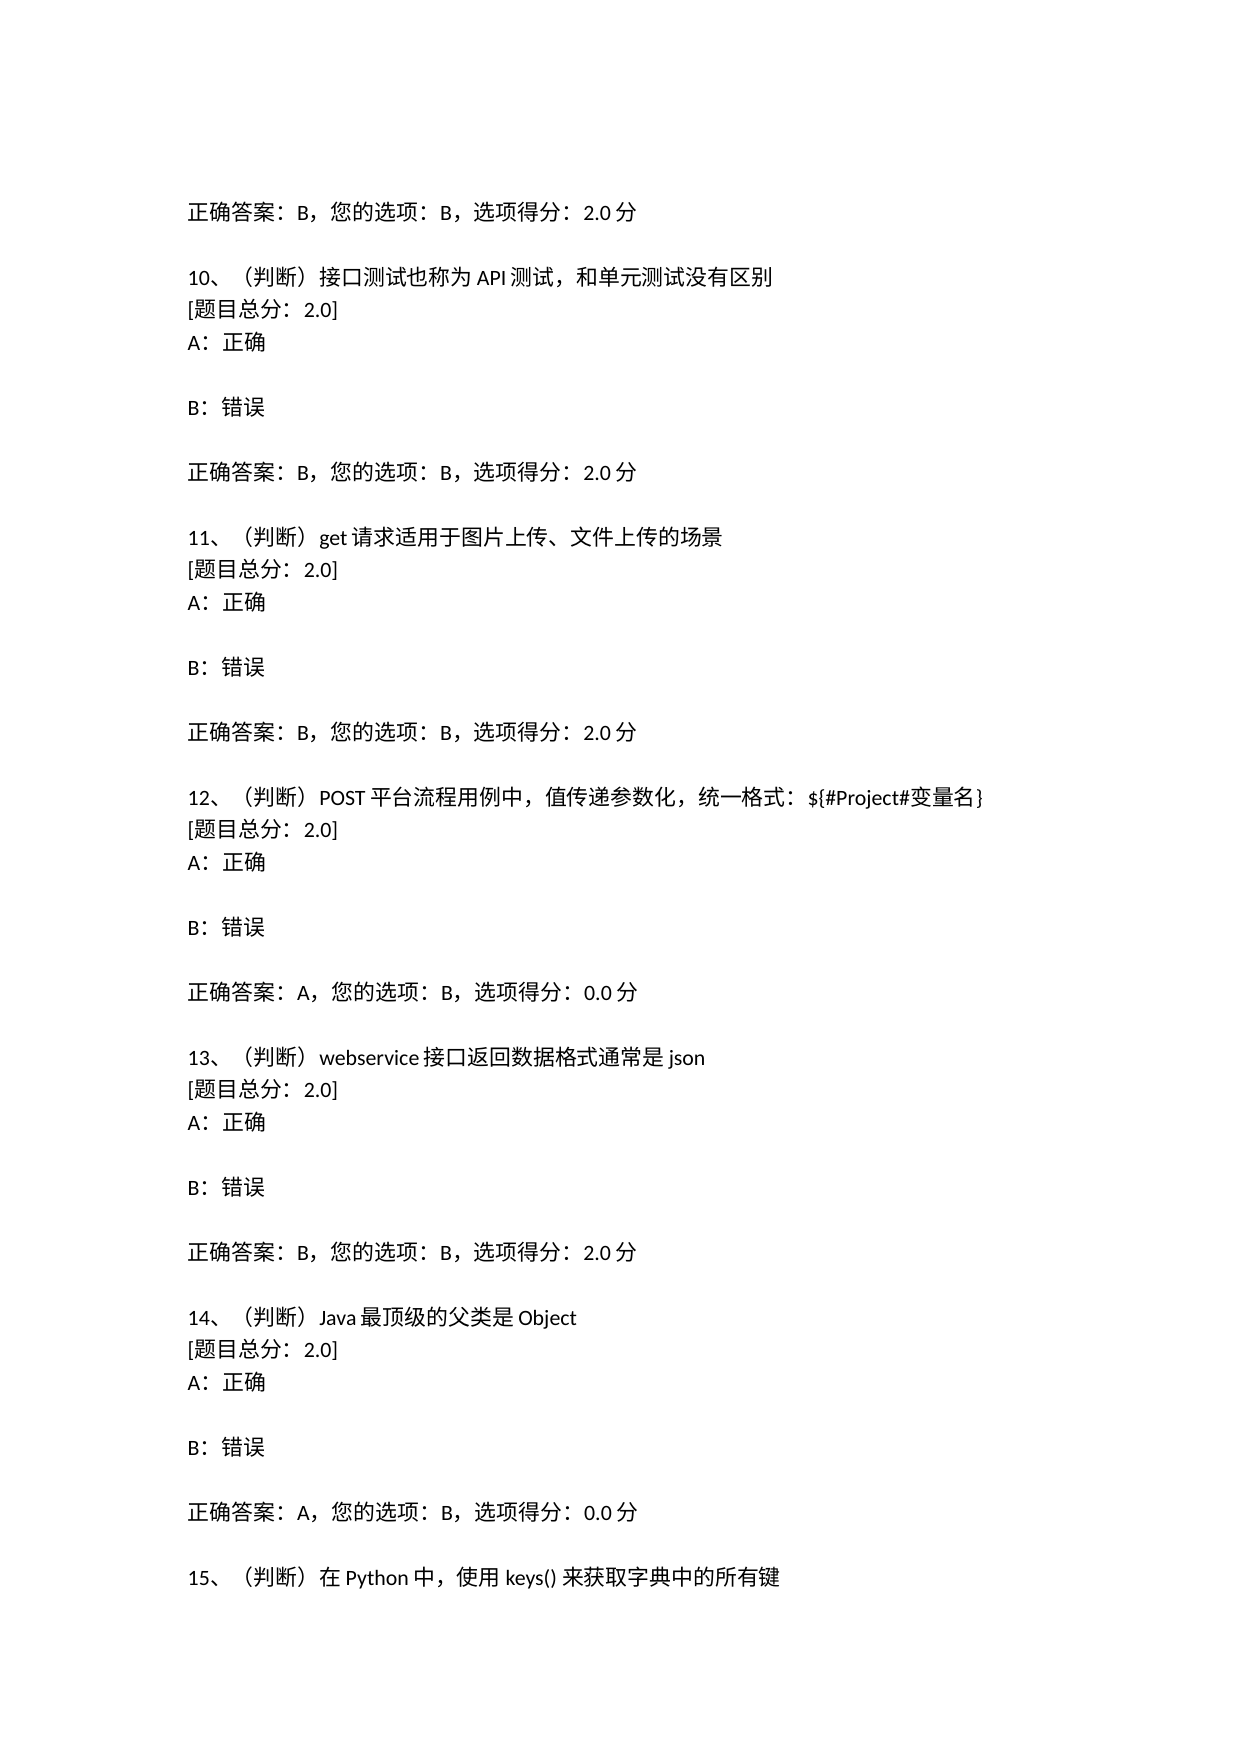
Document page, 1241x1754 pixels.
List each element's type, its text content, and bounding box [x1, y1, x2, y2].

text B：错误 [187, 1169, 1053, 1202]
text [题目总分：2.0] [187, 552, 1053, 584]
text B：错误 [187, 649, 1053, 682]
text A：正确 [187, 1104, 1053, 1137]
text 11、（判断）get请求适用于图片上传、文件上传的场景 [187, 519, 1053, 552]
text A：正确 [187, 844, 1053, 877]
text B：错误 [187, 1429, 1053, 1462]
text 12、（判断）POST平台流程用例中，值传递参数化，统一格式：${#Project#变量名} [187, 779, 1053, 812]
text [题目总分：2.0] [187, 1332, 1053, 1364]
text A：正确 [187, 1364, 1053, 1397]
text 13、（判断）webservice接口返回数据格式通常是json [187, 1039, 1053, 1072]
text 正确答案：B，您的选项：B，选项得分：2.0分 [187, 714, 1053, 747]
text A：正确 [187, 324, 1053, 357]
text [题目总分：2.0] [187, 812, 1053, 844]
text B：错误 [187, 389, 1053, 422]
text 正确答案：B，您的选项：B，选项得分：2.0分 [187, 1234, 1053, 1267]
text 10、（判断）接口测试也称为API测试，和单元测试没有区别 [187, 259, 1053, 292]
text 正确答案：B，您的选项：B，选项得分：2.0分 [187, 194, 1053, 227]
text 正确答案：A，您的选项：B，选项得分：0.0分 [187, 1494, 1053, 1527]
text 正确答案：A，您的选项：B，选项得分：0.0分 [187, 974, 1053, 1007]
text [题目总分：2.0] [187, 1072, 1053, 1104]
text 14、（判断）Java最顶级的父类是Object [187, 1299, 1053, 1332]
text [题目总分：2.0] [187, 292, 1053, 324]
text A：正确 [187, 584, 1053, 617]
text 15、（判断）在Python中，使用 keys() 来获取字典中的所有键 [187, 1559, 1053, 1592]
text B：错误 [187, 909, 1053, 942]
text 正确答案：B，您的选项：B，选项得分：2.0分 [187, 454, 1053, 487]
